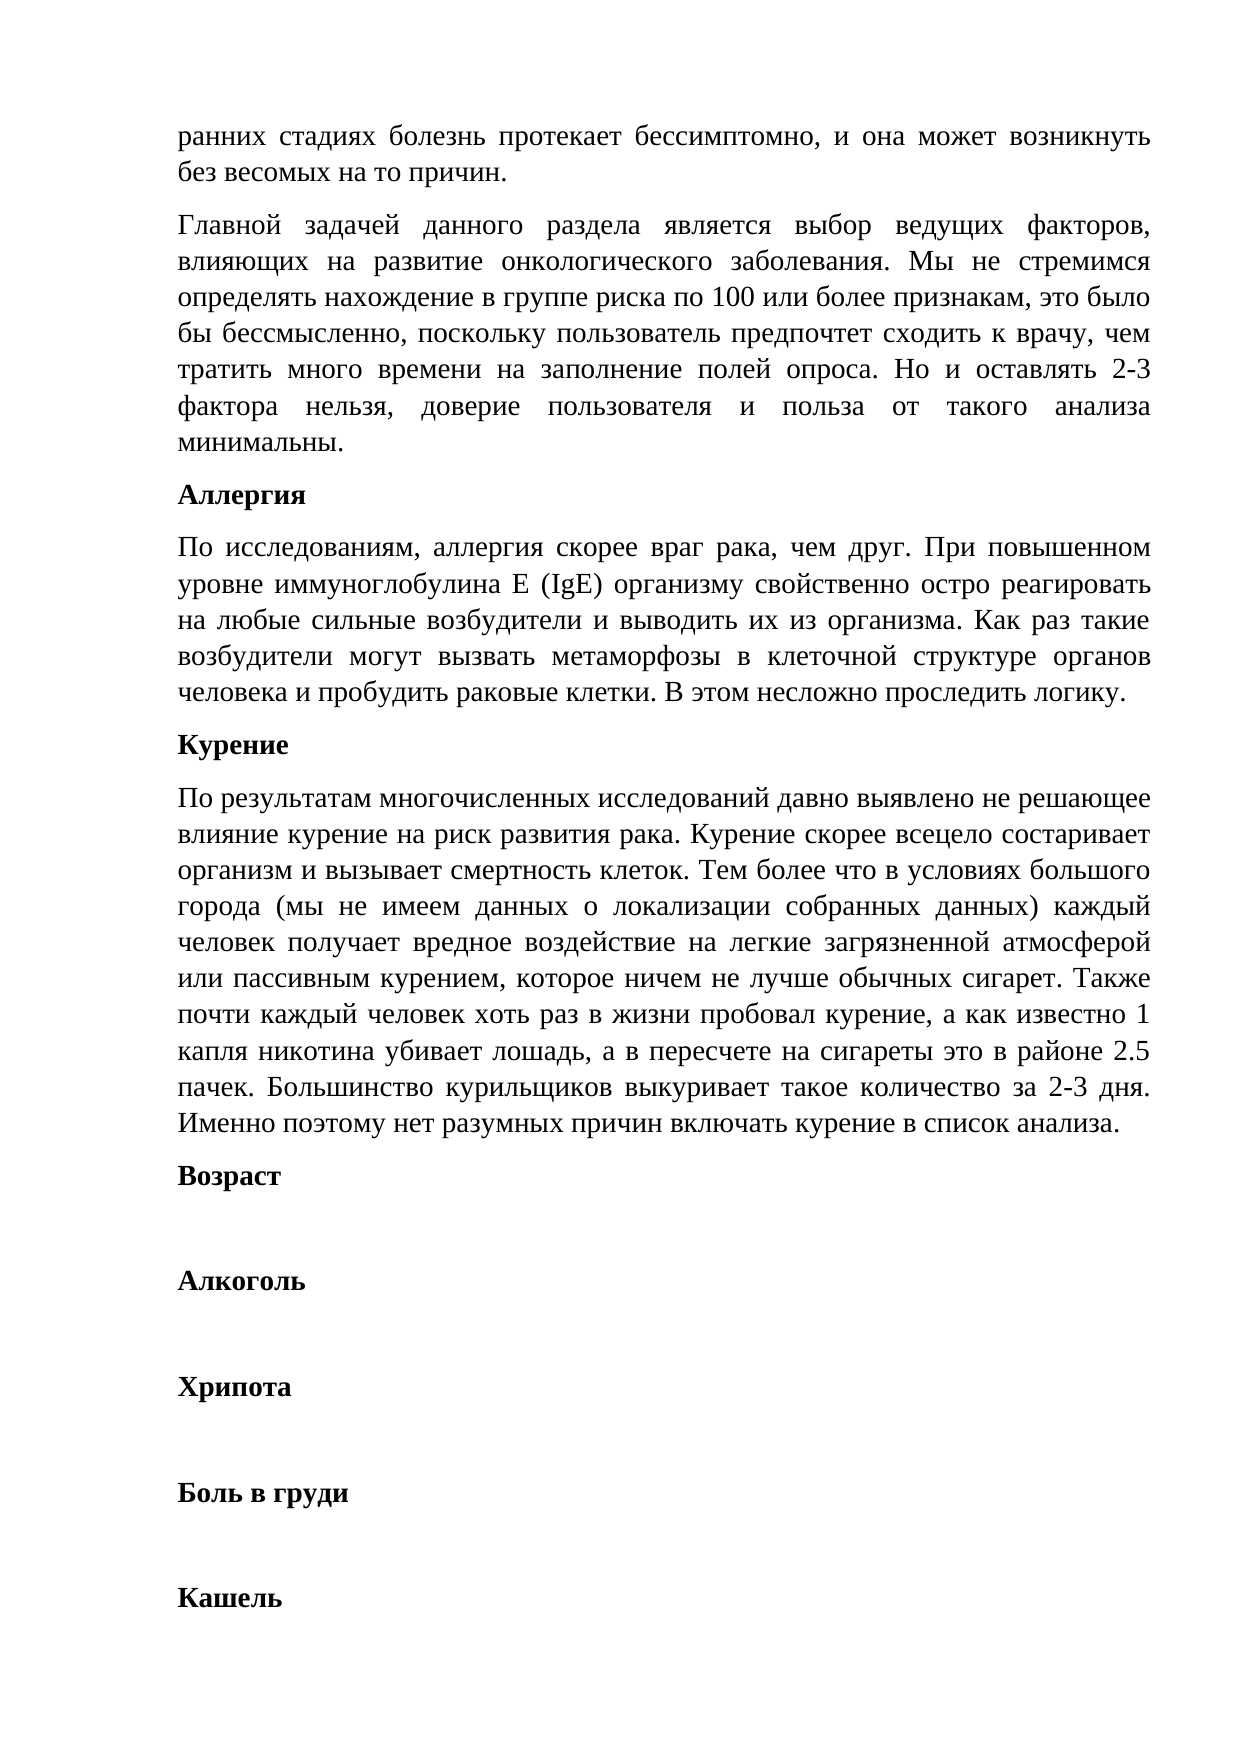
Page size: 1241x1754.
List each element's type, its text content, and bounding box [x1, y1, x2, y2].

text Кашель [177, 1580, 1152, 1614]
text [177, 118, 1152, 188]
text Хрипота [177, 1369, 1152, 1403]
text Аллергия [177, 477, 1152, 510]
text По результатам многочисленных исследований давно выявлено не решающее влияние курение на риск развития рака. Курение скорее всецело состаривает организм и вызывает смертность клеток. Тем более что в условиях большого города (мы не имеем данных о локализации собранных данных) каждый человек получает вредное воздействие на легкие загрязненной атмосферой или пассивным курением, которое ничем не лучше обычных сигарет. Также почти каждый человек хоть раз в жизни пробовал курение, а как известно 1 капля никотина убивает лошадь, а в пересчете на сигареты это в районе 2.5 пачек. Большинство курильщиков выкуривает такое количество за 2-3 дня. Именно поэтому нет разумных причин включать курение в список анализа. [177, 780, 1152, 1139]
text Алкоголь [177, 1263, 1152, 1297]
text Главной задачей данного раздела является выбор ведущих факторов, влияющих на развитие онкологического заболевания. Мы не стремимся определять нахождение в группе риска по 100 или более признакам, это было бы бессмысленно, поскольку пользователь предпочтет сходить к врачу, чем тратить много времени на заполнение полей опроса. Но и оставлять 2-3 фактора нельзя, доверие пользователя и польза от такого анализа минимальны. [177, 207, 1152, 457]
text Курение [177, 727, 1152, 761]
text Боль в груди [177, 1475, 1152, 1508]
text По исследованиям, аллергия скорее враг рака, чем друг. При повышенном уровне иммуноглобулина Е (IgE) организму свойственно остро реагировать на любые сильные возбудители и выводить их из организма. Как раз такие возбудители могут вызвать метаморфозы в клеточной структуре органов человека и пробудить раковые клетки. В этом несложно проследить логику. [177, 529, 1152, 708]
text Возраст [177, 1158, 1152, 1191]
